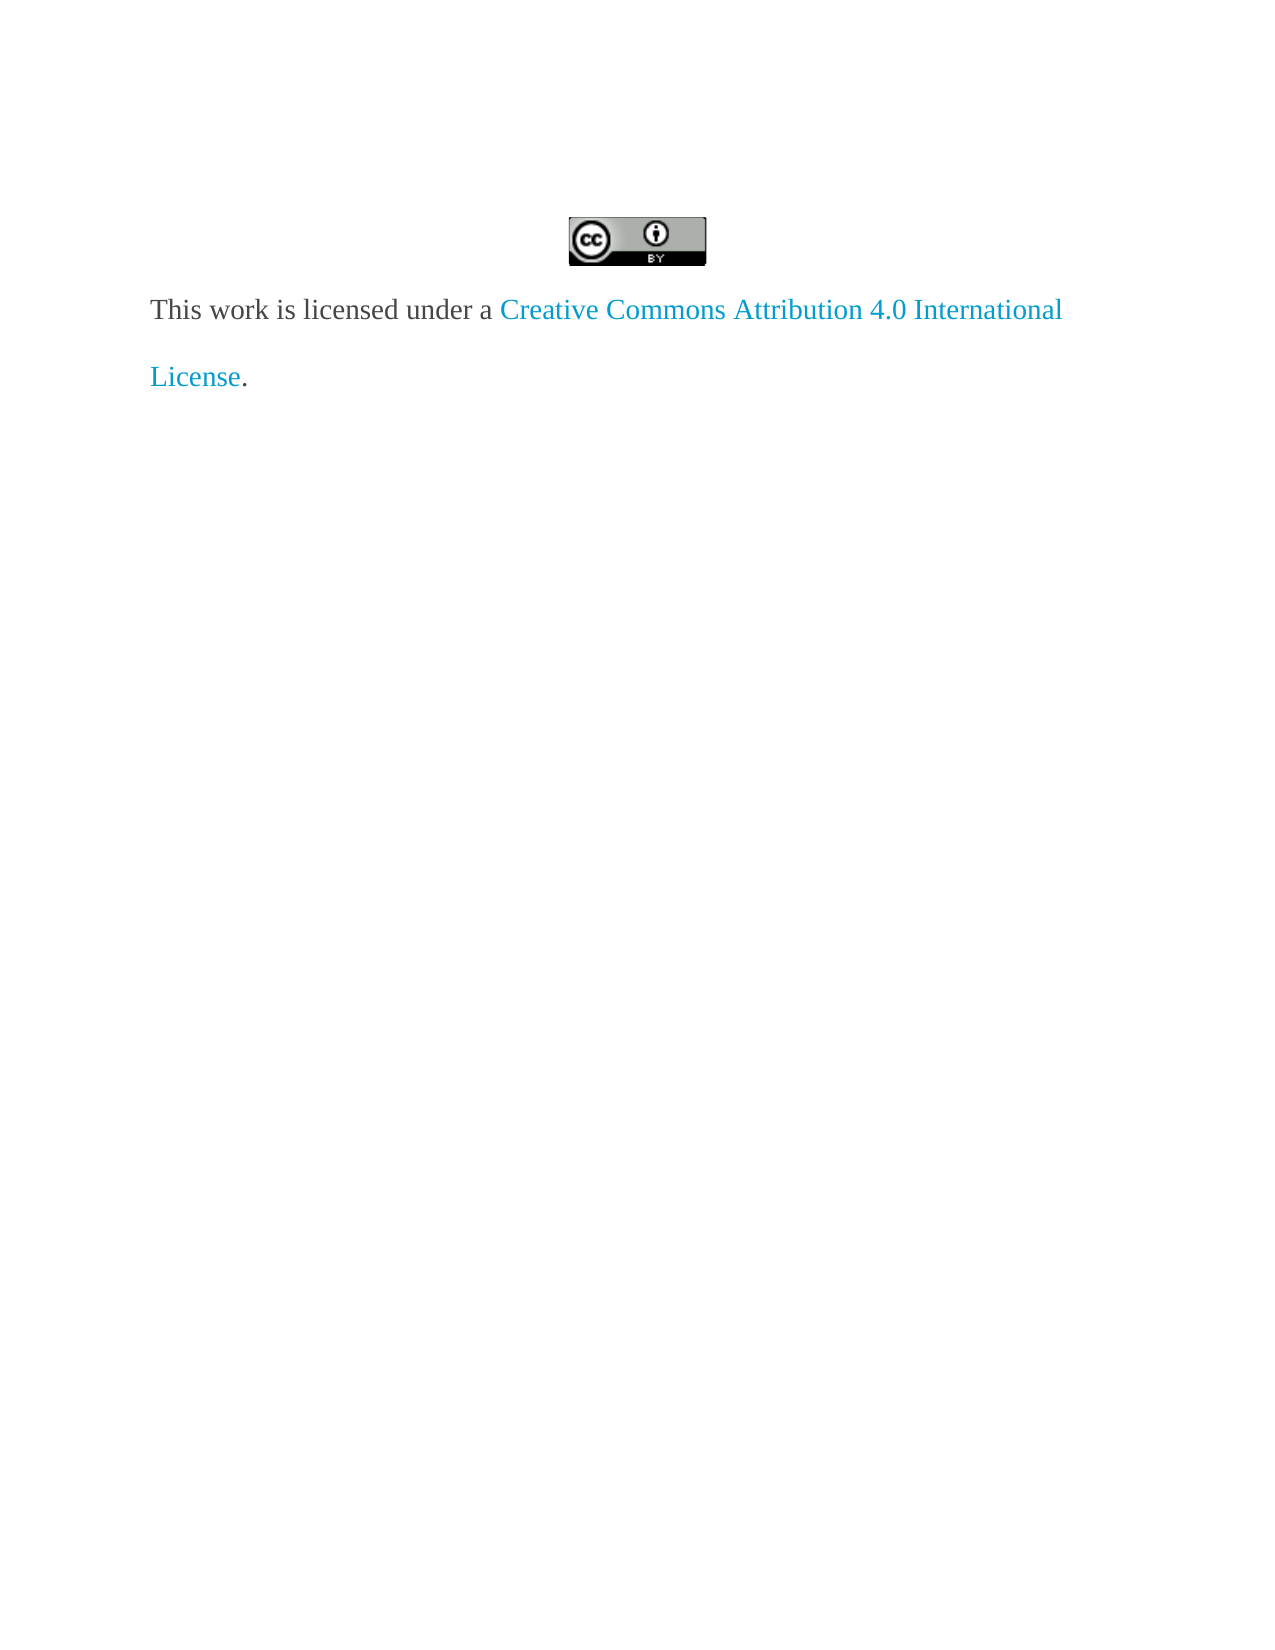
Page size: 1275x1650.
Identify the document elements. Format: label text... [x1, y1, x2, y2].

text This work is licensed under a Creative Commons Attribution 4.0 International License. [150, 292, 1125, 392]
picture [568, 217, 707, 266]
